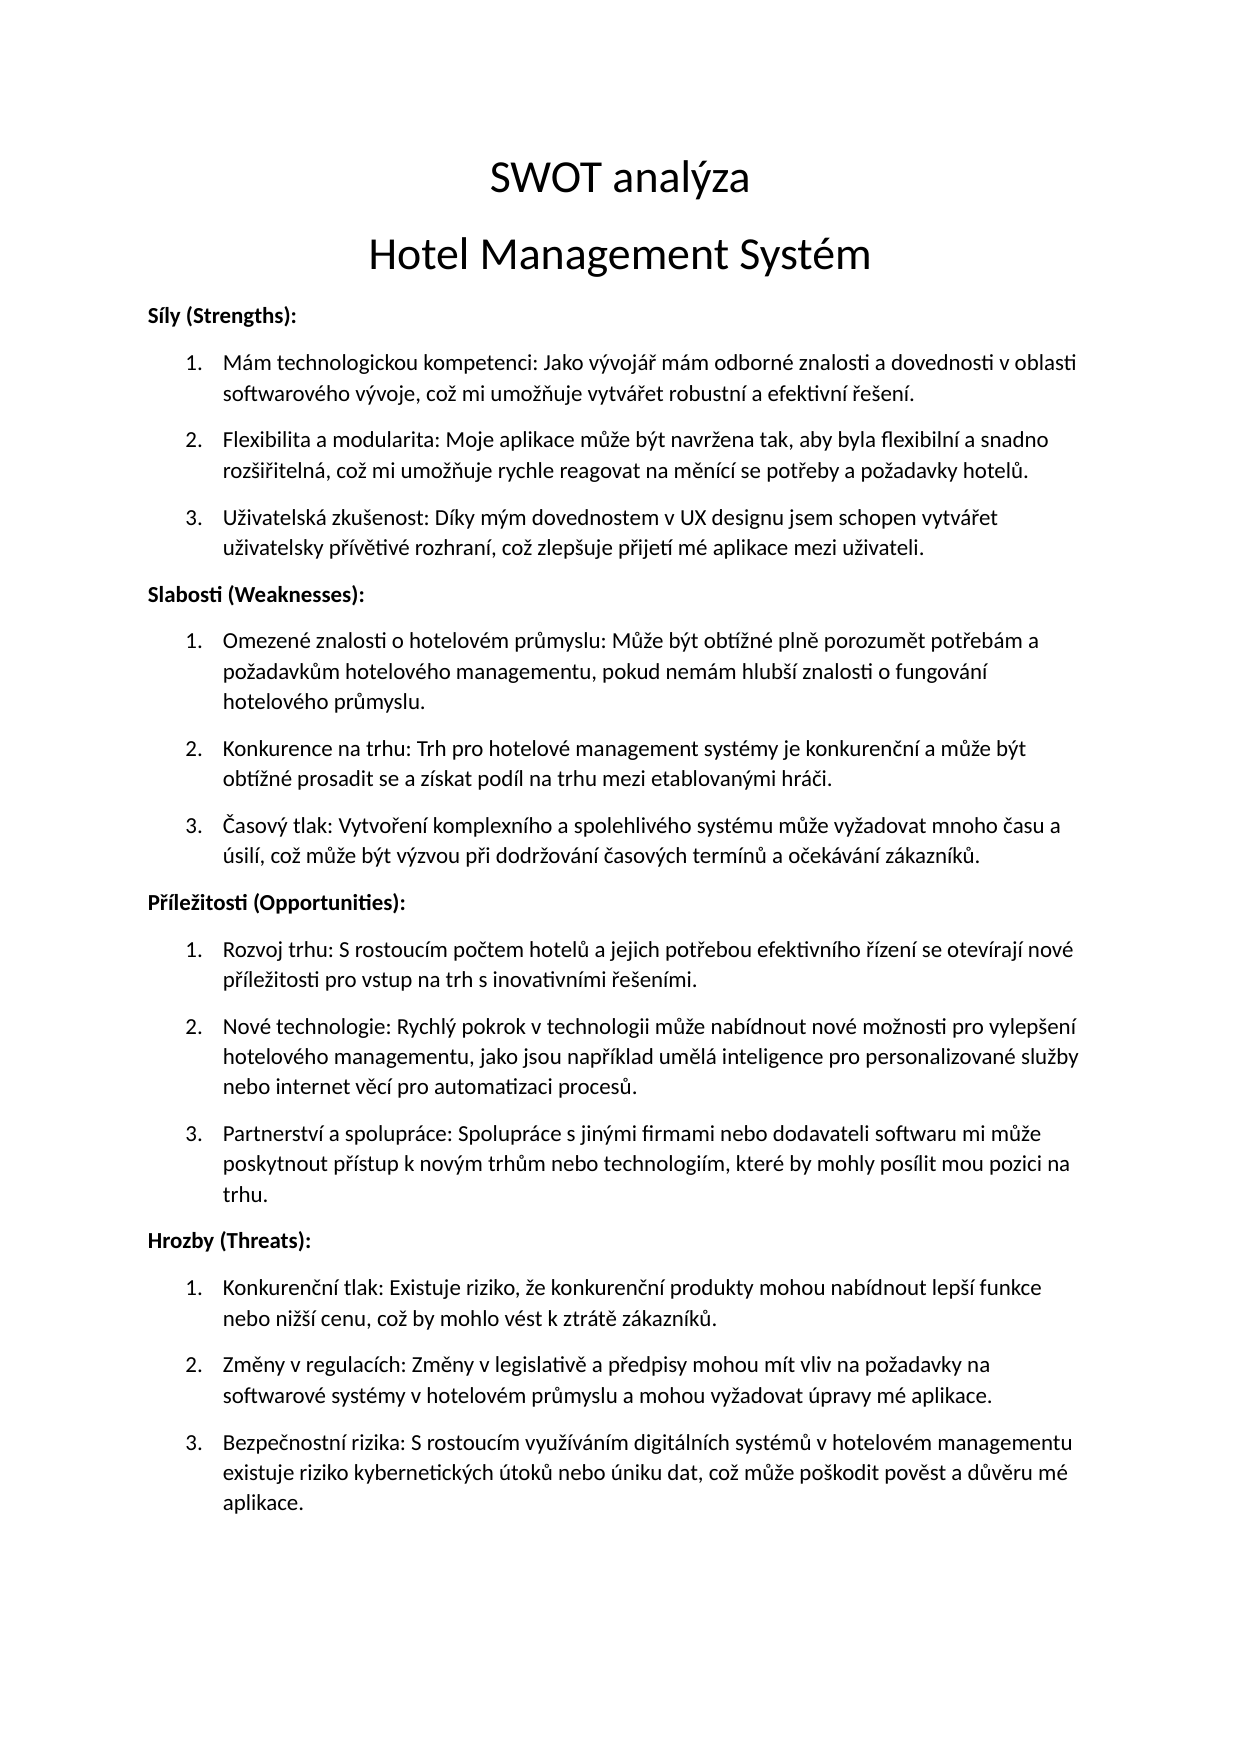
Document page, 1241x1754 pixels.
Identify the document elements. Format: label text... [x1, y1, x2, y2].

list Partnerství a spolupráce: Spolupráce s jinými firmami nebo dodavateli softwaru mi může poskytnout přístup k novým trhům nebo technologiím, které by mohly posílit mou pozici na trhu. [185, 1119, 1093, 1208]
text Hotel Management Systém [148, 224, 1093, 281]
list Konkurenční tlak: Existuje riziko, že konkurenční produkty mohou nabídnout lepší funkce nebo nižší cenu, což by mohlo vést k ztrátě zákazníků. [185, 1273, 1093, 1332]
list Nové technologie: Rychlý pokrok v technologii může nabídnout nové možnosti pro vylepšení hotelového managementu, jako jsou například umělá inteligence pro personalizované služby nebo internet věcí pro automatizaci procesů. [185, 1012, 1093, 1100]
text Slabosti (Weaknesses): [148, 580, 1093, 608]
list Konkurence na trhu: Trh pro hotelové management systémy je konkurenční a může být obtížné prosadit se a získat podíl na trhu mezi etablovanými hráči. [185, 734, 1093, 792]
list Rozvoj trhu: S rostoucím počtem hotelů a jejich potřebou efektivního řízení se otevírají nové příležitosti pro vstup na trh s inovativními řešeními. [185, 935, 1093, 993]
list Omezené znalosti o hotelovém průmyslu: Může být obtížné plně porozumět potřebám a požadavkům hotelového managementu, pokud nemám hlubší znalosti o fungování hotelového průmyslu. [185, 627, 1093, 715]
text Síly (Strengths): [148, 302, 1093, 329]
text SWOT analýza [148, 148, 1093, 203]
list Uživatelská zkušenost: Díky mým dovednostem v UX designu jsem schopen vytvářet uživatelsky přívětivé rozhraní, což zlepšuje přijetí mé aplikace mezi uživateli. [185, 503, 1093, 561]
text Příležitosti (Opportunities): [148, 888, 1093, 916]
list Časový tlak: Vytvoření komplexního a spolehlivého systému může vyžadovat mnoho času a úsilí, což může být výzvou při dodržování časových termínů a očekávání zákazníků. [185, 811, 1093, 869]
text Hrozby (Threats): [148, 1227, 1093, 1254]
list Mám technologickou kompetenci: Jako vývojář mám odborné znalosti a dovednosti v oblasti softwarového vývoje, což mi umožňuje vytvářet robustní a efektivní řešení. [185, 348, 1093, 407]
list Bezpečnostní rizika: S rostoucím využíváním digitálních systémů v hotelovém managementu existuje riziko kybernetických útoků nebo úniku dat, což může poškodit pověst a důvěru mé aplikace. [185, 1428, 1093, 1516]
list Změny v regulacích: Změny v legislativě a předpisy mohou mít vliv na požadavky na softwarové systémy v hotelovém průmyslu a mohou vyžadovat úpravy mé aplikace. [185, 1351, 1093, 1409]
list Flexibilita a modularita: Moje aplikace může být navržena tak, aby byla flexibilní a snadno rozšiřitelná, což mi umožňuje rychle reagovat na měnící se potřeby a požadavky hotelů. [185, 426, 1093, 484]
